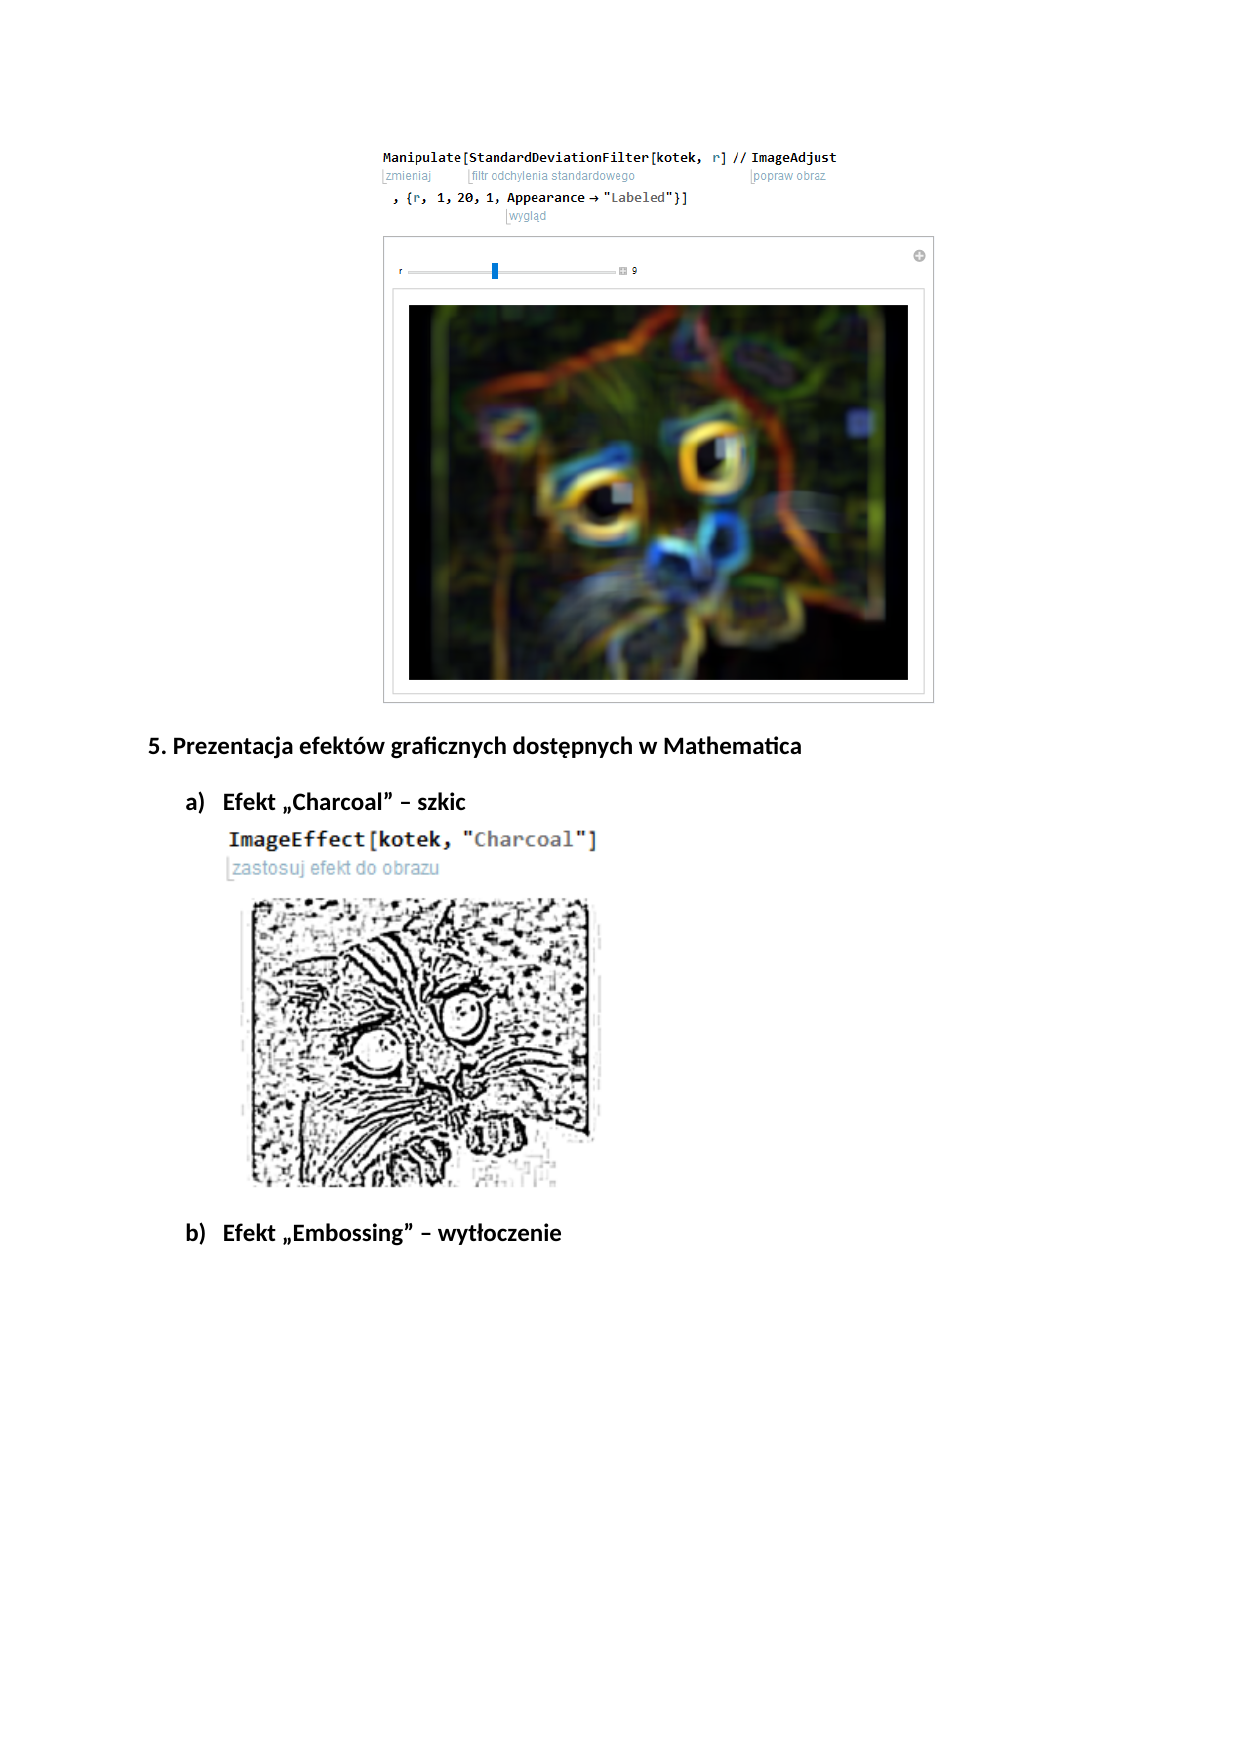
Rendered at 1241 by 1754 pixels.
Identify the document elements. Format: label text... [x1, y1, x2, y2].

list Efekt „Charcoal” – szkic [185, 786, 1093, 816]
text 5. Prezentacja efektów graficznych dostępnych w Mathematica [148, 730, 1093, 761]
picture [376, 147, 939, 706]
picture [222, 821, 628, 1214]
list Efekt „Embossing” – wytłoczenie [185, 1217, 1093, 1248]
